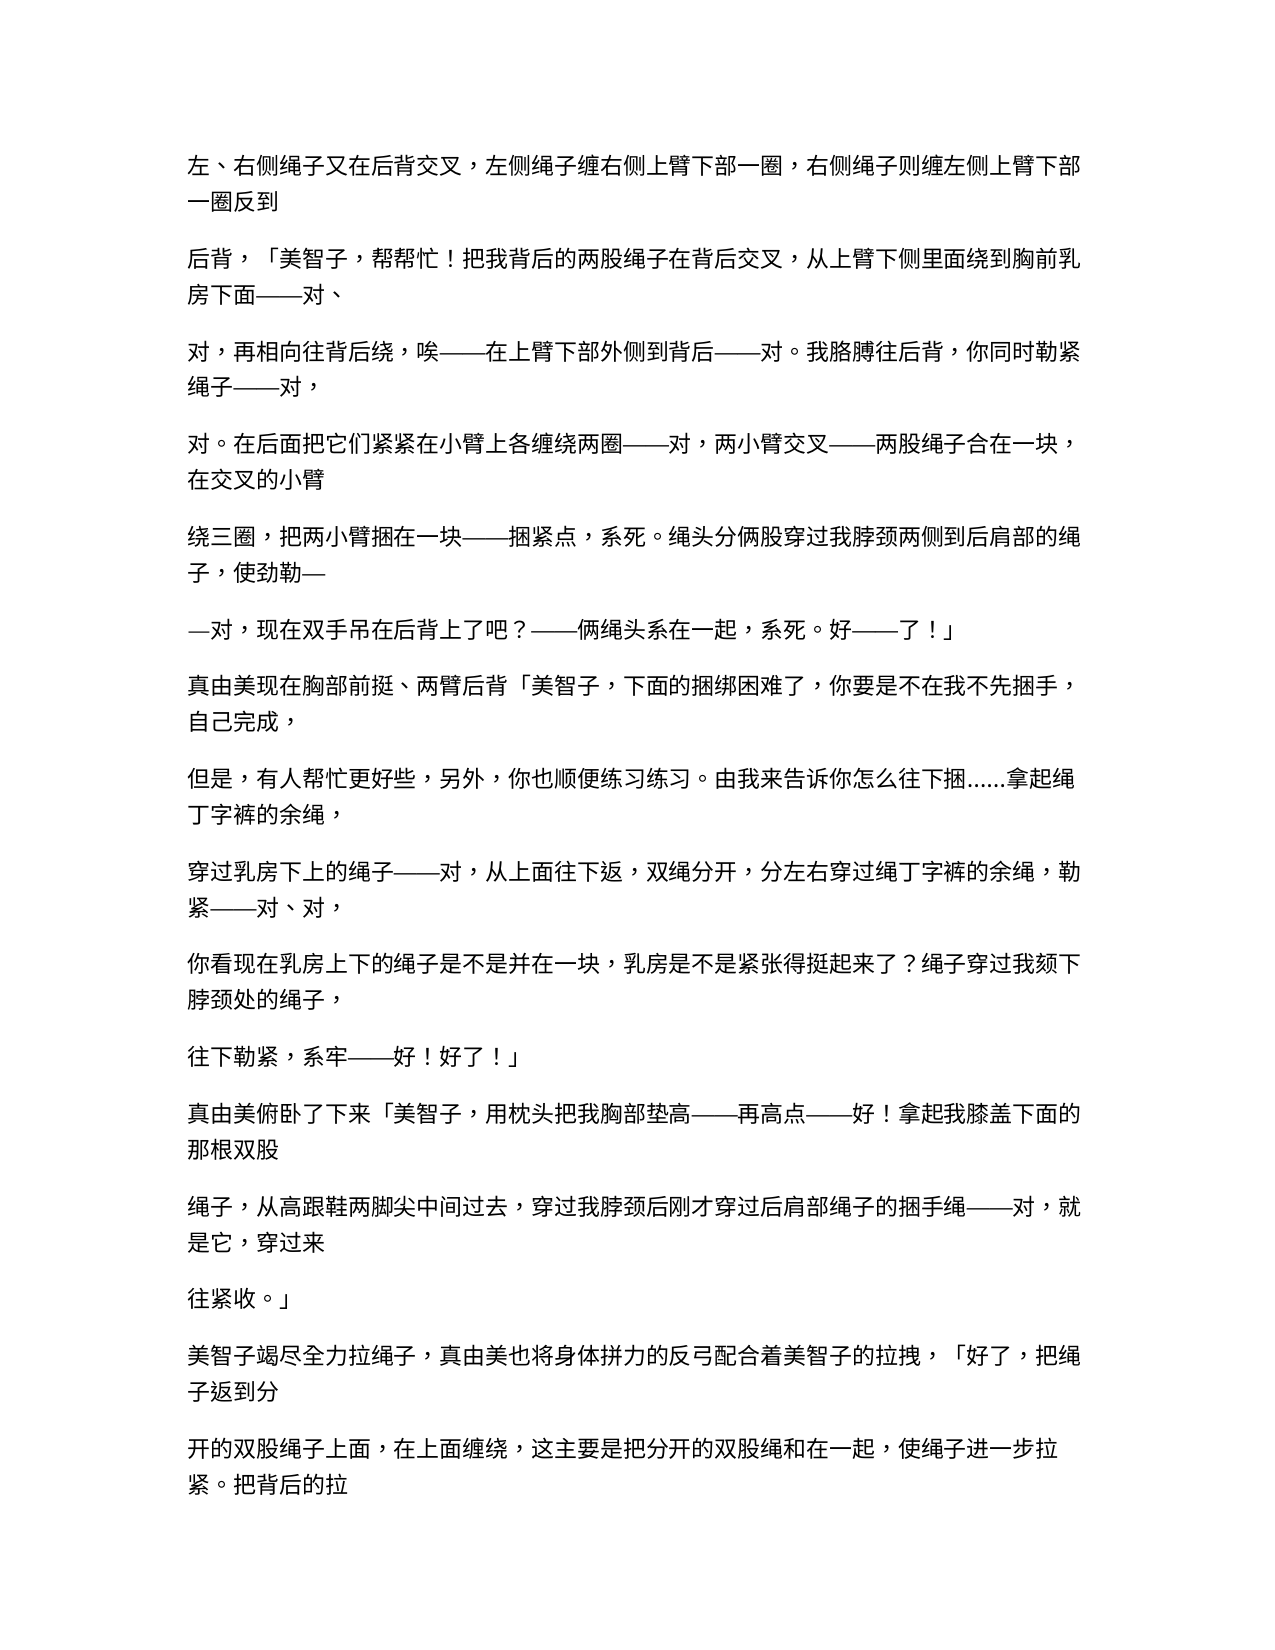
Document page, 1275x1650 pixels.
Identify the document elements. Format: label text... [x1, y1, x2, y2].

text 你看现在乳房上下的绳子是不是并在一块，乳房是不是紧张得挺起来了？绳子穿过我颏下脖颈处的绳子， [187, 948, 1087, 1016]
text 美智子竭尽全力拉绳子，真由美也将身体拼力的反弓配合着美智子的拉拽，「好了，把绳子返到分 [187, 1340, 1087, 1407]
text 往下勒紧，系牢——好！好了！」 [187, 1041, 1087, 1072]
text 后背，「美智子，帮帮忙！把我背后的两股绳子在背后交叉，从上臂下侧里面绕到胸前乳房下面——对、 [187, 243, 1087, 310]
text 开的双股绳子上面，在上面缠绕，这主要是把分开的双股绳和在一起，使绳子进一步拉紧。把背后的拉 [187, 1433, 1087, 1500]
text 往紧收。」 [187, 1283, 1087, 1314]
text 绕三圈，把两小臂捆在一块——捆紧点，系死。绳头分俩股穿过我脖颈两侧到后肩部的绳子，使劲勒— [187, 521, 1087, 588]
text 但是，有人帮忙更好些，另外，你也顺便练习练习。由我来告诉你怎么往下捆……拿起绳丁字裤的余绳， [187, 763, 1087, 830]
text 左、右侧绳子又在后背交叉，左侧绳子缠右侧上臂下部一圈，右侧绳子则缠左侧上臂下部一圈反到 [187, 150, 1087, 217]
text 绳子，从高跟鞋两脚尖中间过去，穿过我脖颈后刚才穿过后肩部绳子的捆手绳——对，就是它，穿过来 [187, 1191, 1087, 1258]
text 真由美俯卧了下来「美智子，用枕头把我胸部垫高——再高点——好！拿起我膝盖下面的那根双股 [187, 1098, 1087, 1165]
text 对，再相向往背后绕，唉——在上臂下部外侧到背后——对。我胳膊往后背，你同时勒紧绳子——对， [187, 335, 1087, 403]
text 对。在后面把它们紧紧在小臂上各缠绕两圈——对，两小臂交叉——两股绳子合在一块，在交叉的小臂 [187, 428, 1087, 495]
text 穿过乳房下上的绳子——对，从上面往下返，双绳分开，分左右穿过绳丁字裤的余绳，勒紧——对、对， [187, 856, 1087, 923]
text —对，现在双手吊在后背上了吧？——俩绳头系在一起，系死。好——了！」 [187, 613, 1087, 645]
text 真由美现在胸部前挺、两臂后背「美智子，下面的捆绑困难了，你要是不在我不先捆手，自己完成， [187, 670, 1087, 737]
